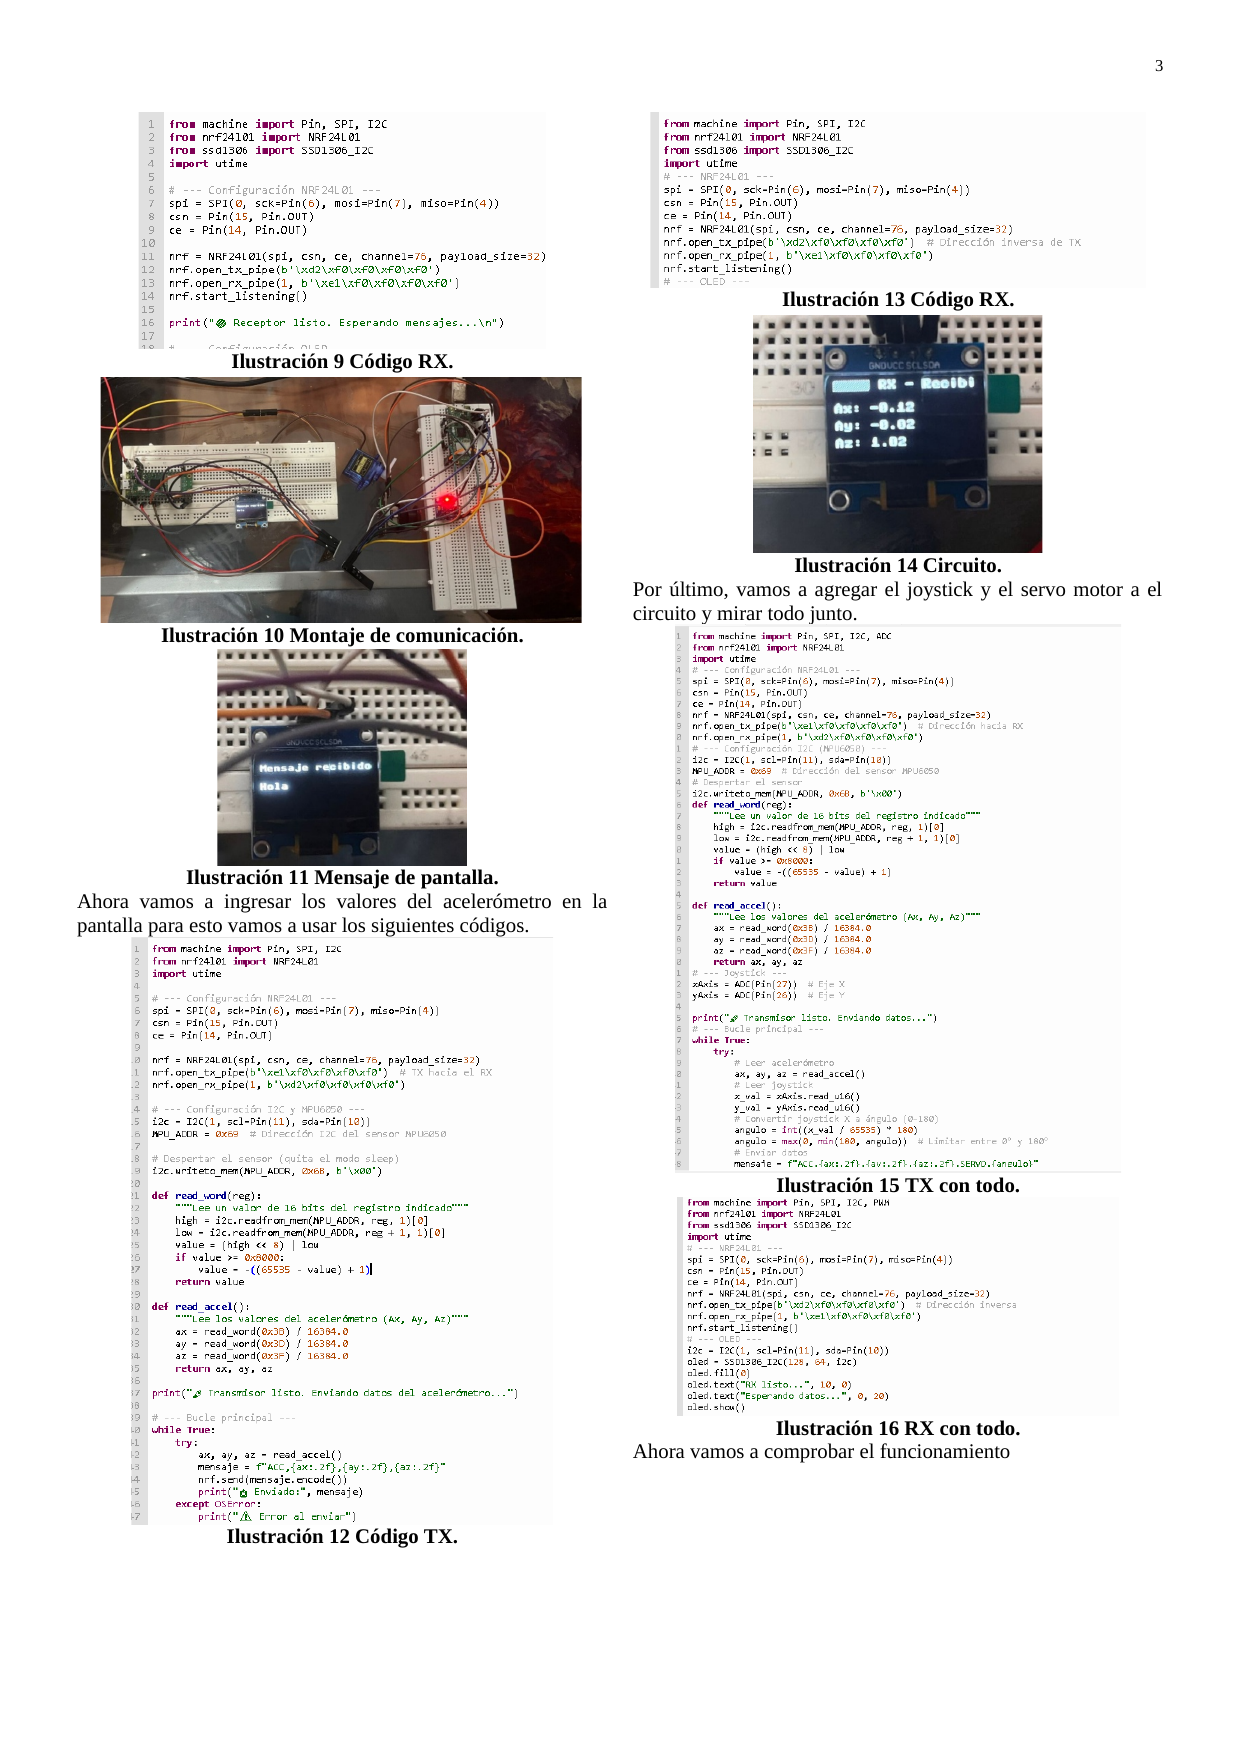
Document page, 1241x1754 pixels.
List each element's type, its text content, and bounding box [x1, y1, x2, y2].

text Ahora vamos a ingresar los valores del acelerómetro en la pantalla para esto vamos a usar los siguientes códigos. [77, 889, 608, 937]
text Ilustración 15 TX con todo. [633, 1173, 1163, 1197]
text Ilustración 13 Código RX. [633, 287, 1163, 311]
text Ilustración 9 Código RX. [77, 348, 608, 373]
text Ilustración 12 Código TX. [77, 1524, 608, 1548]
picture [100, 377, 581, 623]
text Ilustración 16 RX con todo. [633, 1415, 1163, 1439]
text Ilustración 11 Mensaje de pantalla. [77, 865, 608, 889]
picture [675, 624, 1122, 1173]
picture [131, 937, 554, 1525]
picture [217, 649, 467, 866]
text Ilustración 10 Montaje de comunicación. [77, 623, 608, 647]
text Por último, vamos a agregar el joystick y el servo motor a el circuito y mirar todo junto. [633, 577, 1163, 625]
text Ilustración 14 Circuito. [633, 552, 1163, 577]
picture [677, 1197, 1119, 1416]
picture [138, 112, 546, 349]
picture [753, 315, 1043, 553]
text Ahora vamos a comprobar el funcionamiento [633, 1439, 1163, 1463]
picture [650, 112, 1146, 288]
